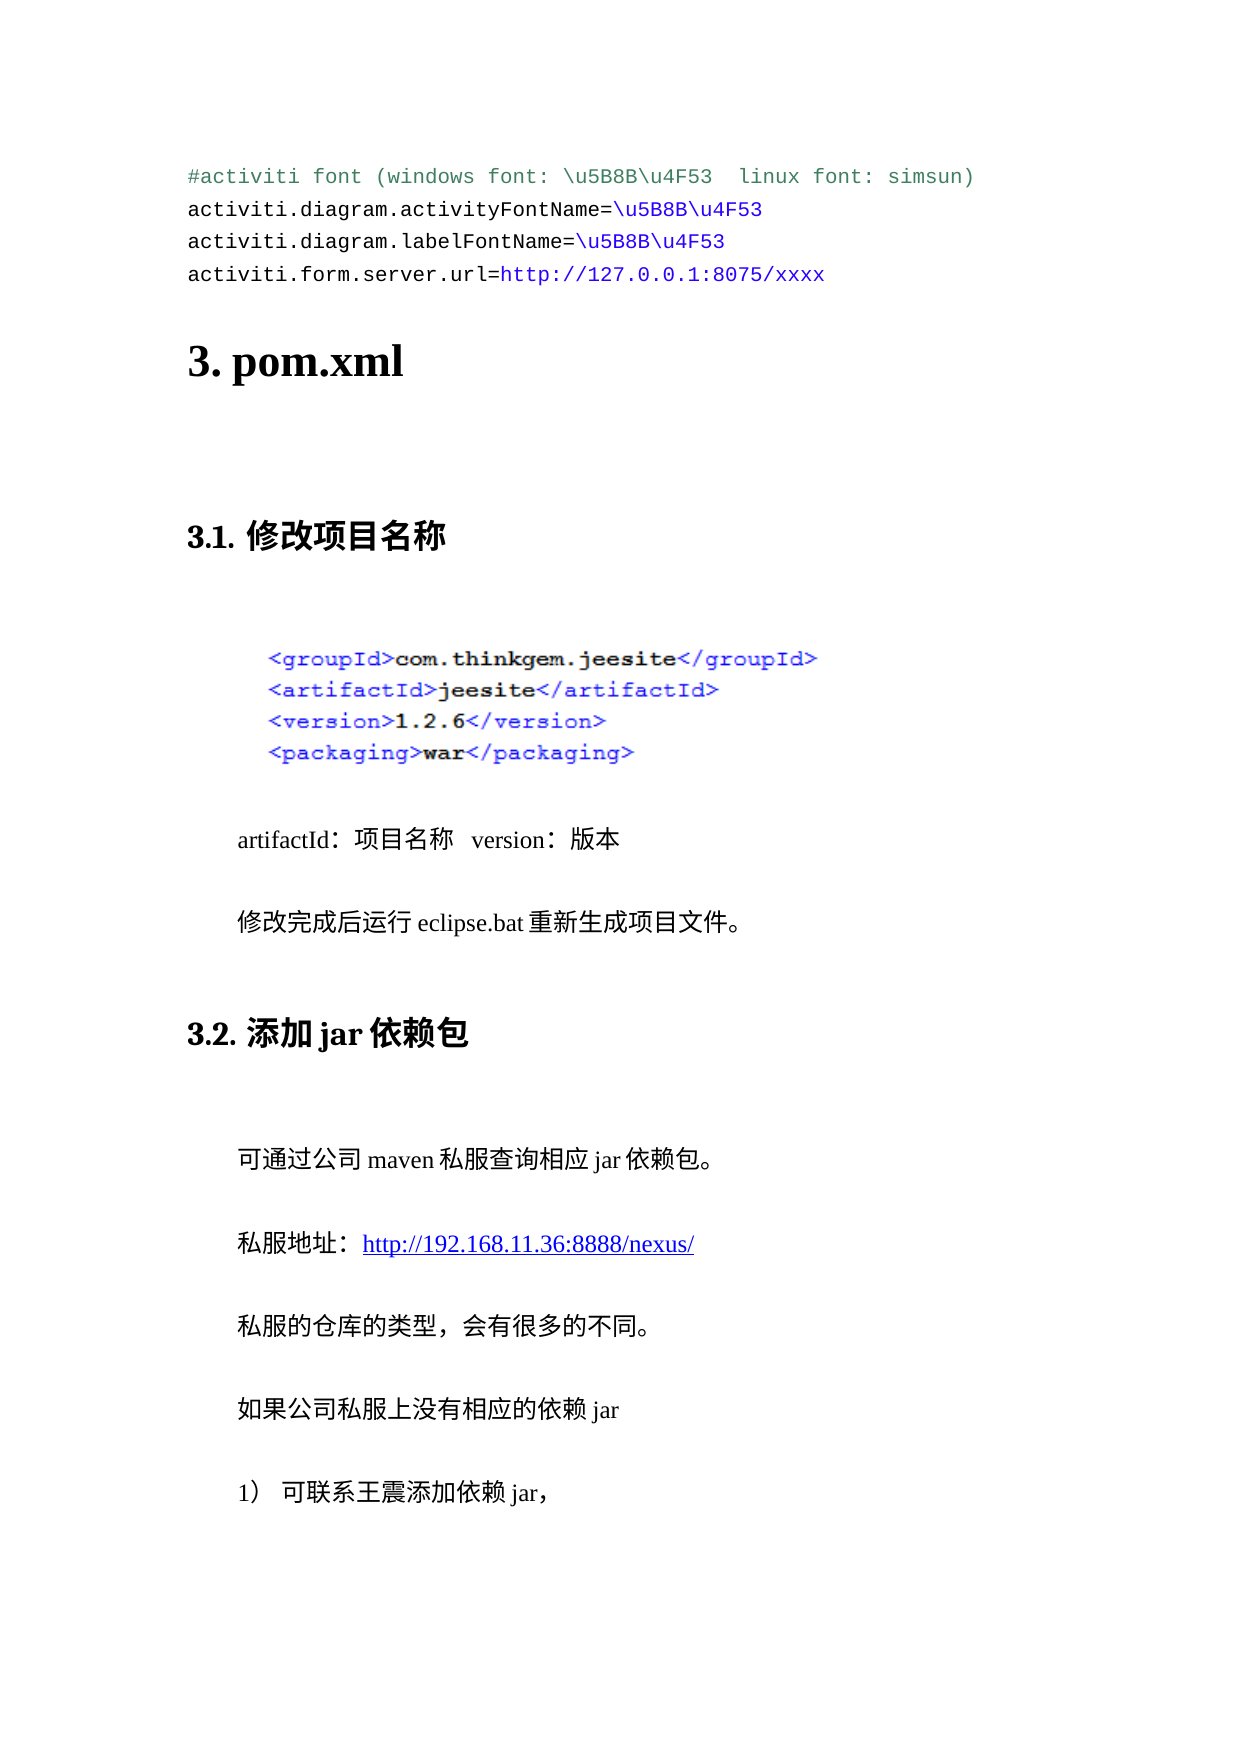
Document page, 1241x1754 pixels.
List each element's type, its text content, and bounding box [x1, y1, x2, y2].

text activiti.diagram.labelFontName=\u5B8B\u4F53 [187, 227, 1053, 259]
list 可通过公司maven私服查询相应jar依赖包。 [187, 1126, 1053, 1191]
subtitle 添加jar依赖包 [187, 998, 1053, 1063]
list 私服地址：http://192.168.11.36:8888/nexus/ [187, 1209, 1053, 1274]
text #activiti font (windows font: \u5B8B\u4F53 linux font: simsun) [187, 162, 1053, 194]
list 可联系王震添加依赖jar， [237, 1458, 1053, 1523]
list 私服的仓库的类型，会有很多的不同。 [187, 1292, 1053, 1357]
list 如果公司私服上没有相应的依赖jar [187, 1375, 1053, 1440]
subtitle 修改项目名称 [187, 501, 1053, 566]
list 修改完成后运行eclipse.bat重新生成项目文件。 [187, 888, 1053, 953]
text activiti.diagram.activityFontName=\u5B8B\u4F53 [187, 194, 1053, 227]
subtitle pom.xml [187, 327, 1053, 392]
list artifactId：项目名称 version：版本 [187, 805, 1053, 870]
text activiti.form.server.url=http://127.0.0.1:8075/xxxx [187, 259, 1053, 292]
picture [237, 628, 846, 786]
